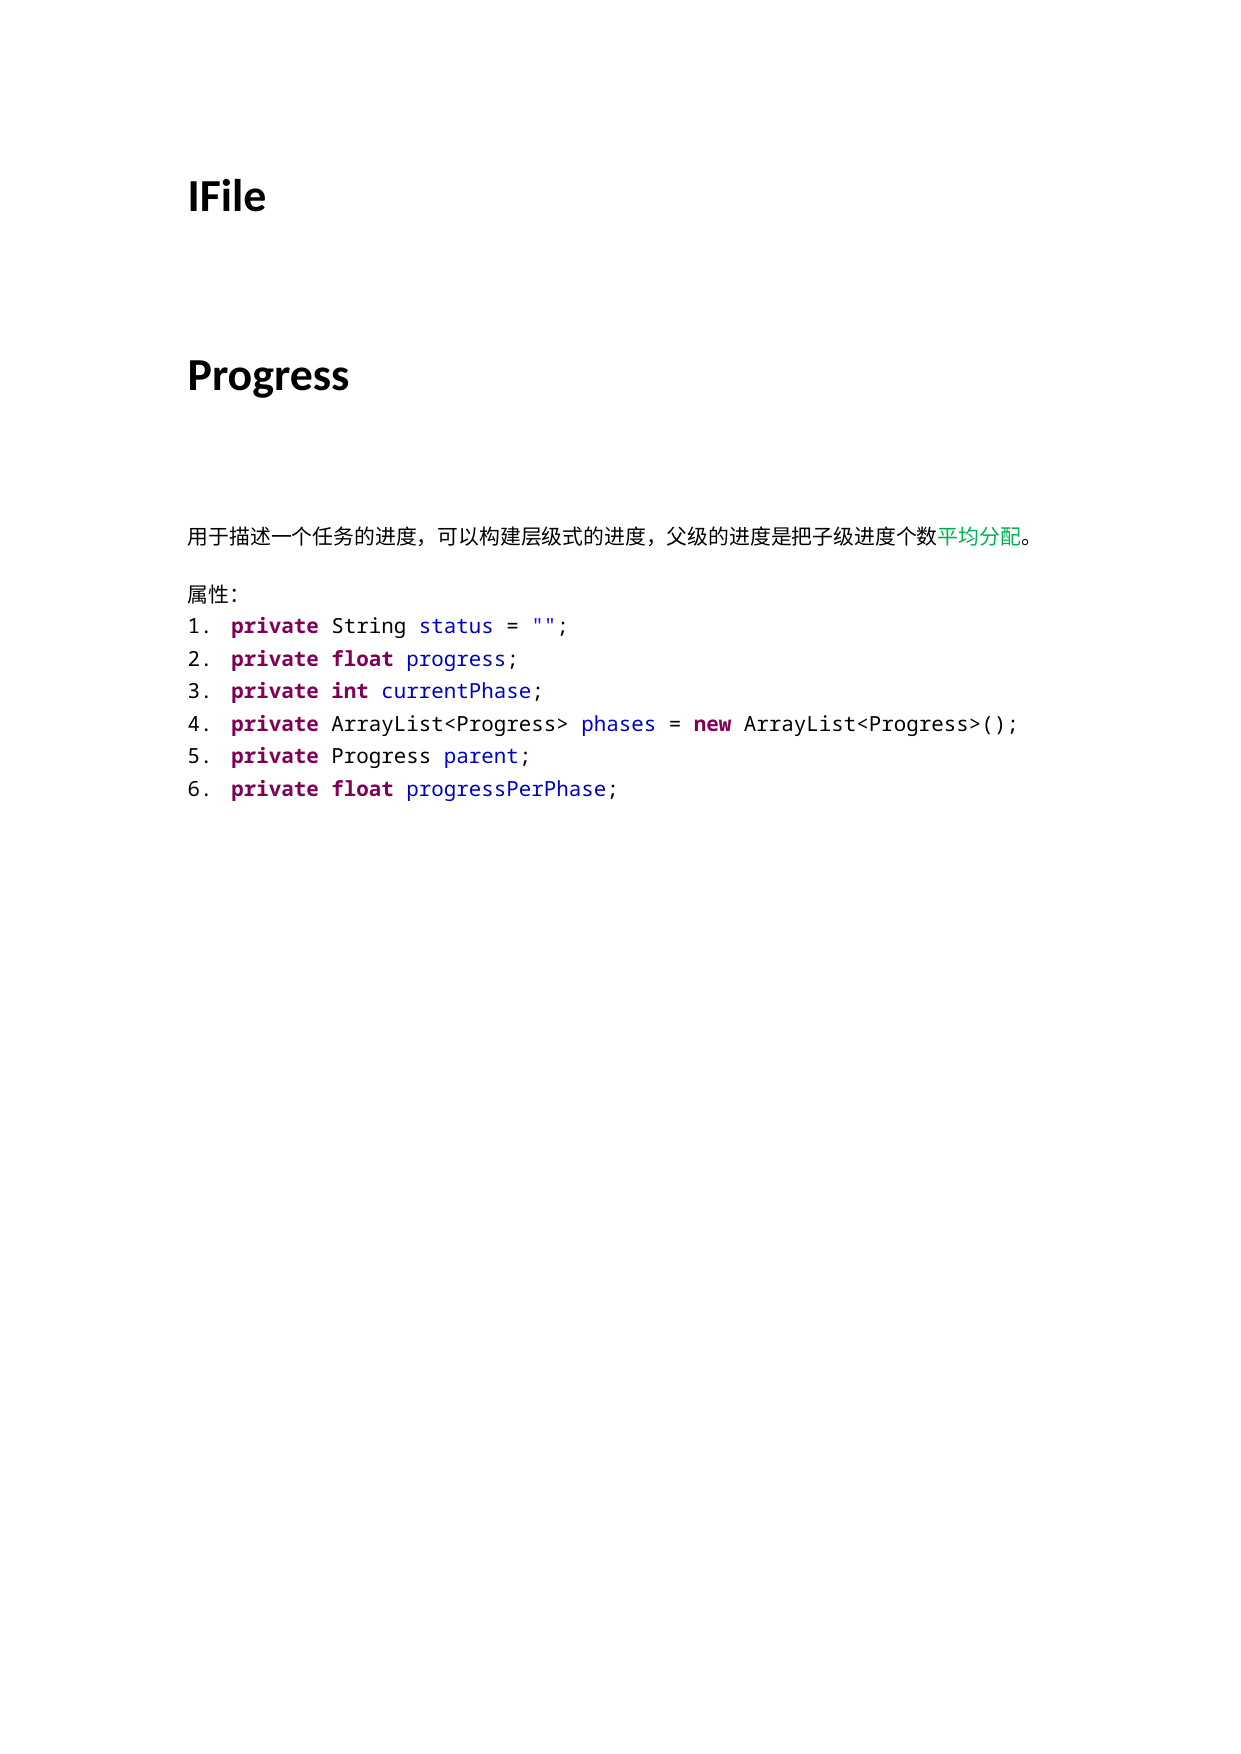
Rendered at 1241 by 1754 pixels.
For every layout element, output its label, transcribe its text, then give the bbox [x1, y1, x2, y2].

list private Progress parent; [187, 739, 1053, 772]
list private ArrayList<Progress> phases = new ArrayList<Progress>(); [187, 707, 1053, 739]
text 属性： [187, 577, 1053, 609]
text 用于描述一个任务的进度，可以构建层级式的进度，父级的进度是把子级进度个数平均分配。 [187, 519, 1053, 552]
list private int currentPhase; [187, 674, 1053, 707]
list private String status = ""; [187, 609, 1053, 642]
subtitle Progress [187, 341, 1053, 406]
list private float progress; [187, 642, 1053, 674]
subtitle IFile [187, 162, 1053, 227]
list private float progressPerPhase; [187, 772, 1053, 804]
